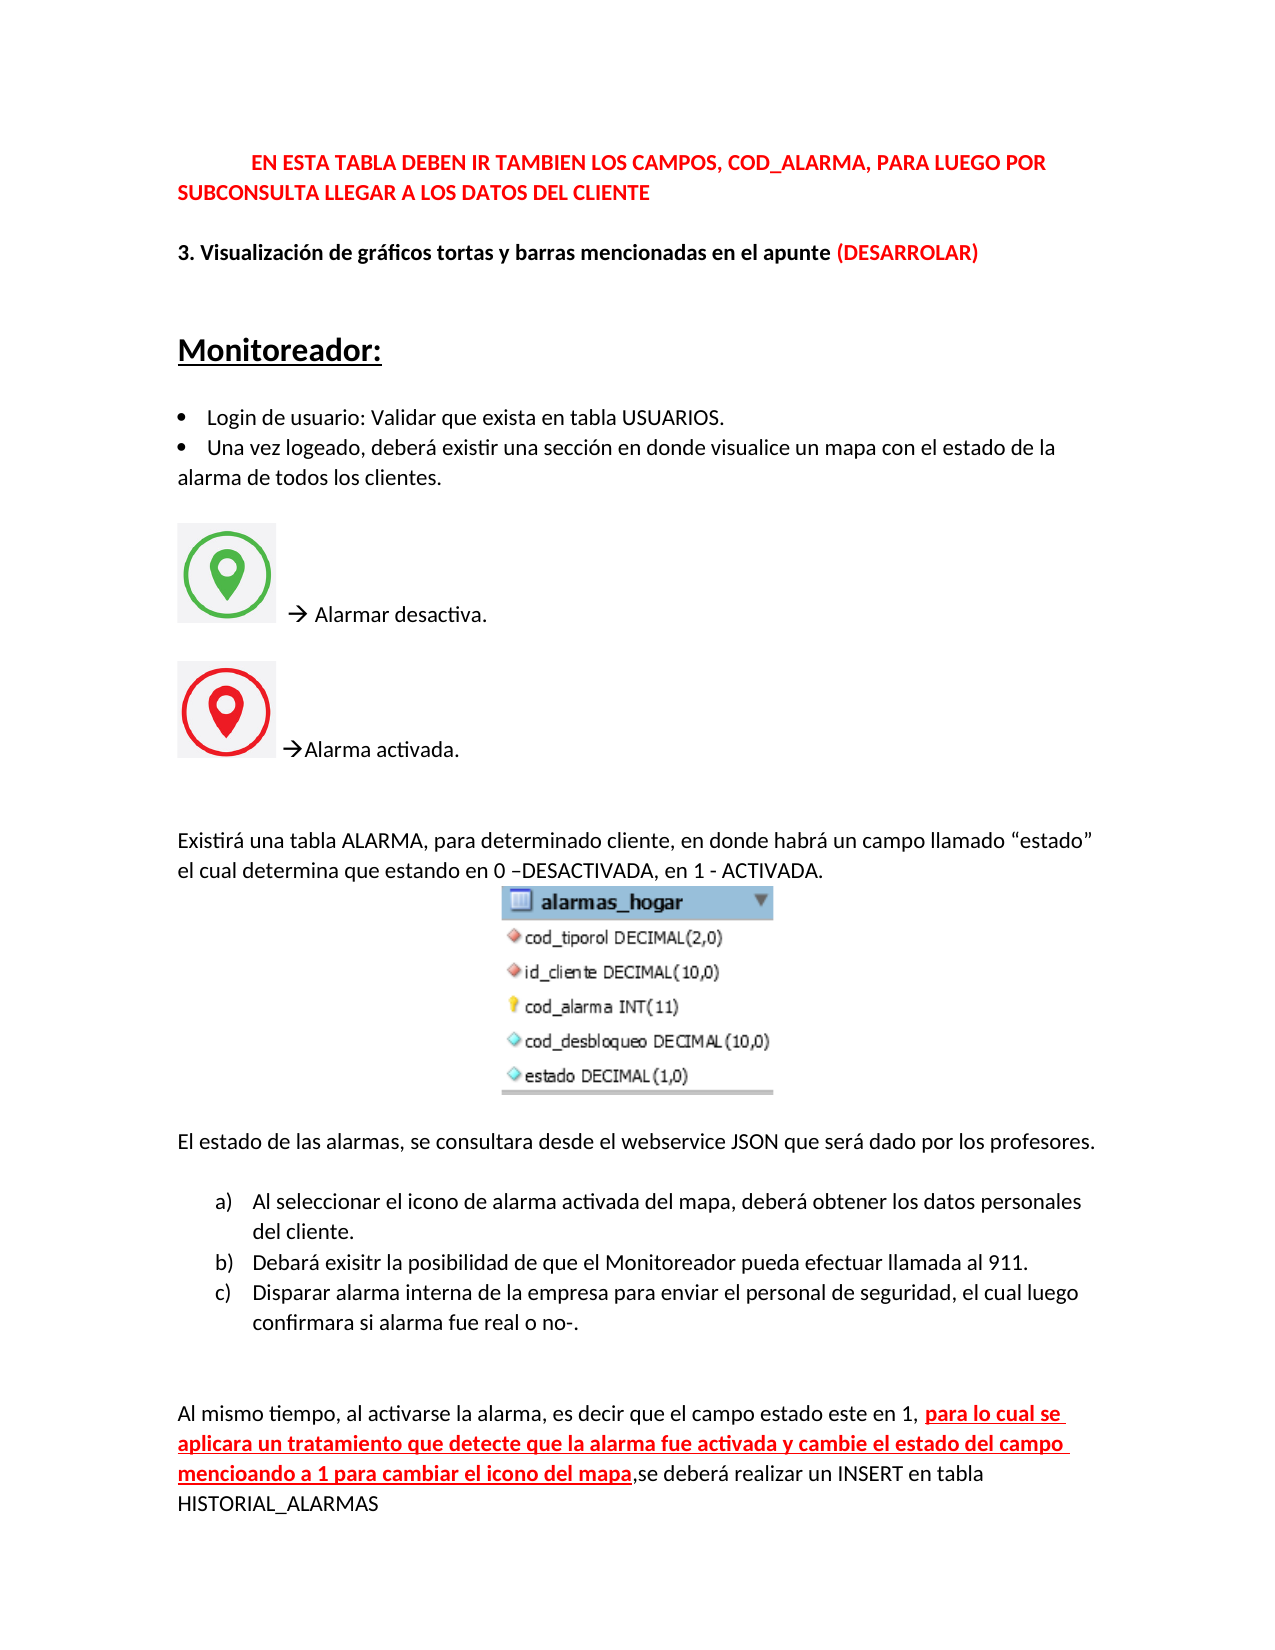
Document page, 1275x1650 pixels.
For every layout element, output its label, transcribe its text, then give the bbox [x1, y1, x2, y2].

picture [177, 661, 277, 758]
picture [501, 886, 774, 1095]
picture [177, 523, 277, 623]
list EN ESTA TABLA DEBEN IR TAMBIEN LOS CAMPOS, COD_ALARMA, PARA LUEGO POR SUBCONSULTA LLEGAR A LOS DATOS DEL CLIENTE [177, 148, 1098, 206]
list Monitoreador: [177, 329, 1098, 369]
list Una vez logeado, deberá existir una sección en donde visualice un mapa con el estado de la alarma de todos los clientes. [177, 433, 1098, 491]
list Al seleccionar el icono de alarma activada del mapa, deberá obtener los datos personales del cliente. [215, 1187, 1098, 1245]
text Al mismo tiempo, al activarse la alarma, es decir que el campo estado este en 1, para lo cual se aplicara un tratamiento que detecte que la alarma fue activada y cambie el estado del campo mencioando a 1 para cambiar el icono del mapa,se deberá realizar un INSERT en tabla HISTORIAL_ALARMAS [177, 1399, 1098, 1517]
list Login de usuario: Validar que exista en tabla USUARIOS. [177, 403, 1098, 431]
text Alarmar desactiva. [177, 524, 1098, 629]
text El estado de las alarmas, se consultara desde el webservice JSON que será dado por los profesores. [177, 1127, 1098, 1155]
list Debará exisitr la posibilidad de que el Monitoreador pueda efectuar llamada al 911. [215, 1248, 1098, 1276]
text Alarma activada. [177, 661, 1098, 763]
list Disparar alarma interna de la empresa para enviar el personal de seguridad, el cual luego confirmara si alarma fue real o no-. [215, 1278, 1098, 1366]
text Existirá una tabla ALARMA, para determinado cliente, en donde habrá un campo llamado “estado” el cual determina que estando en 0 –DESACTIVADA, en 1 - ACTIVADA. [177, 826, 1098, 884]
list 3. Visualización de gráficos tortas y barras mencionadas en el apunte (DESARROLAR) [177, 238, 1098, 266]
